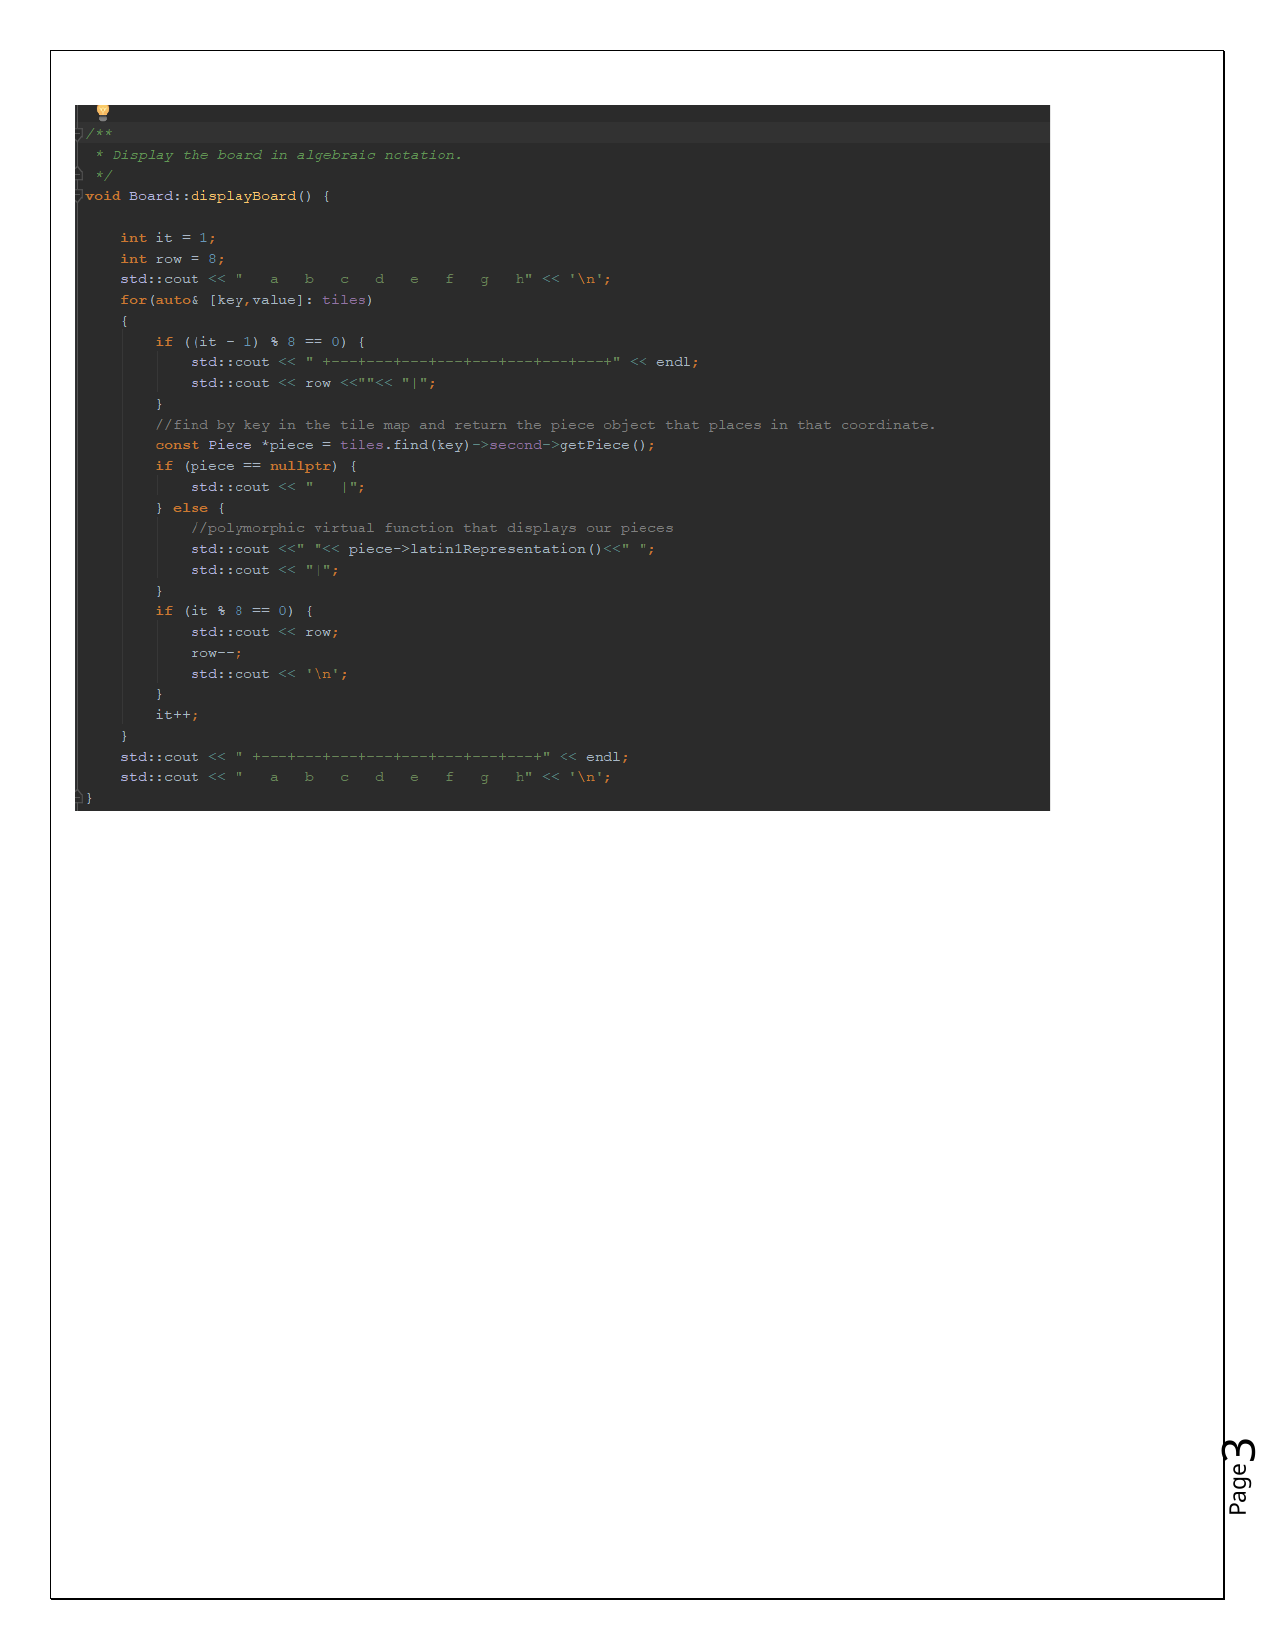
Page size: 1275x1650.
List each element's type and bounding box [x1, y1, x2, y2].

picture [75, 105, 1050, 811]
